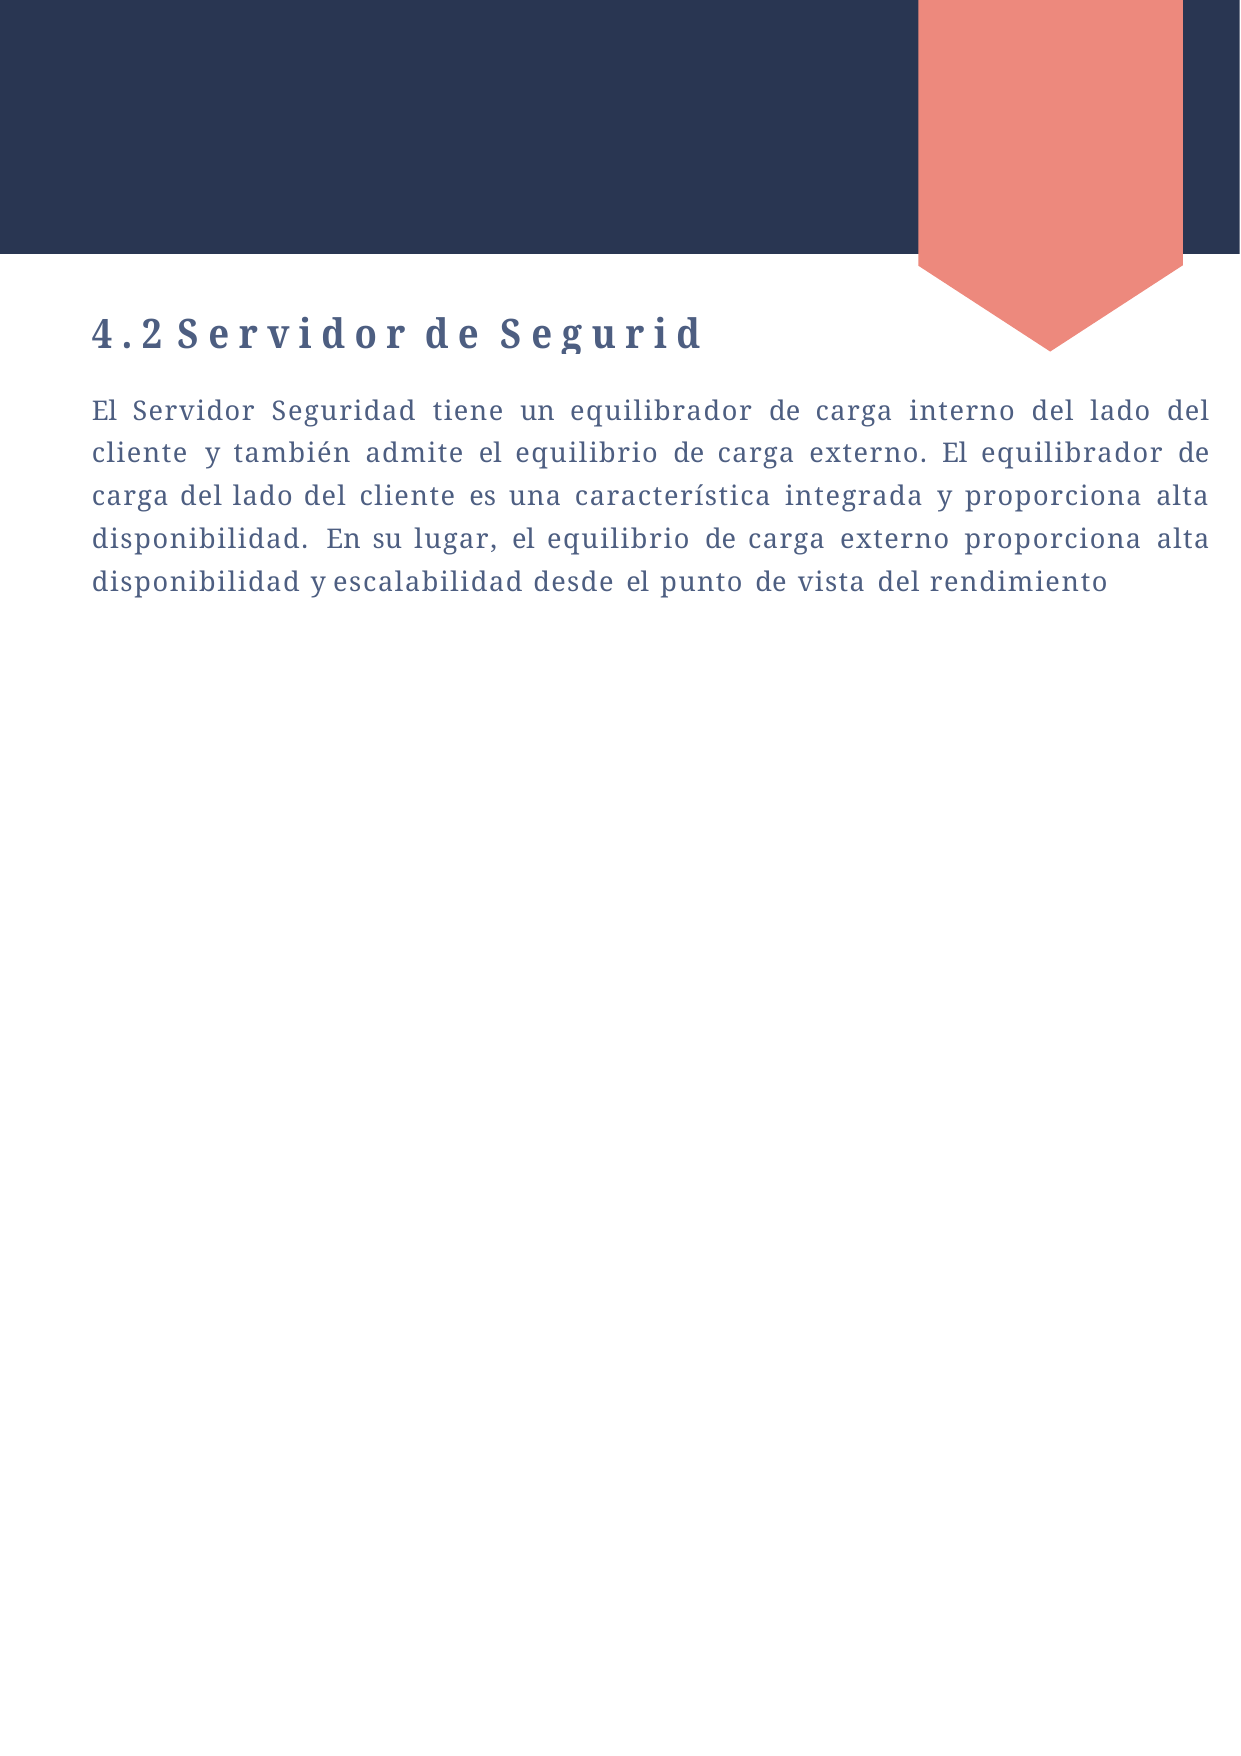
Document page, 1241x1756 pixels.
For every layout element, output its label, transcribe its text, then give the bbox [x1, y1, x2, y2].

text El Servidor Seguridad tiene un equilibrador de carga interno del lado del cliente y también admite el equilibrio de carga externo. El equilibrador de carga del lado del cliente es una característica integrada y proporciona alta disponibilidad. En su lugar, el equilibrio de carga externo proporciona alta disponibilidad y escalabilidad desde el punto de vista del rendimiento [92, 391, 1209, 599]
